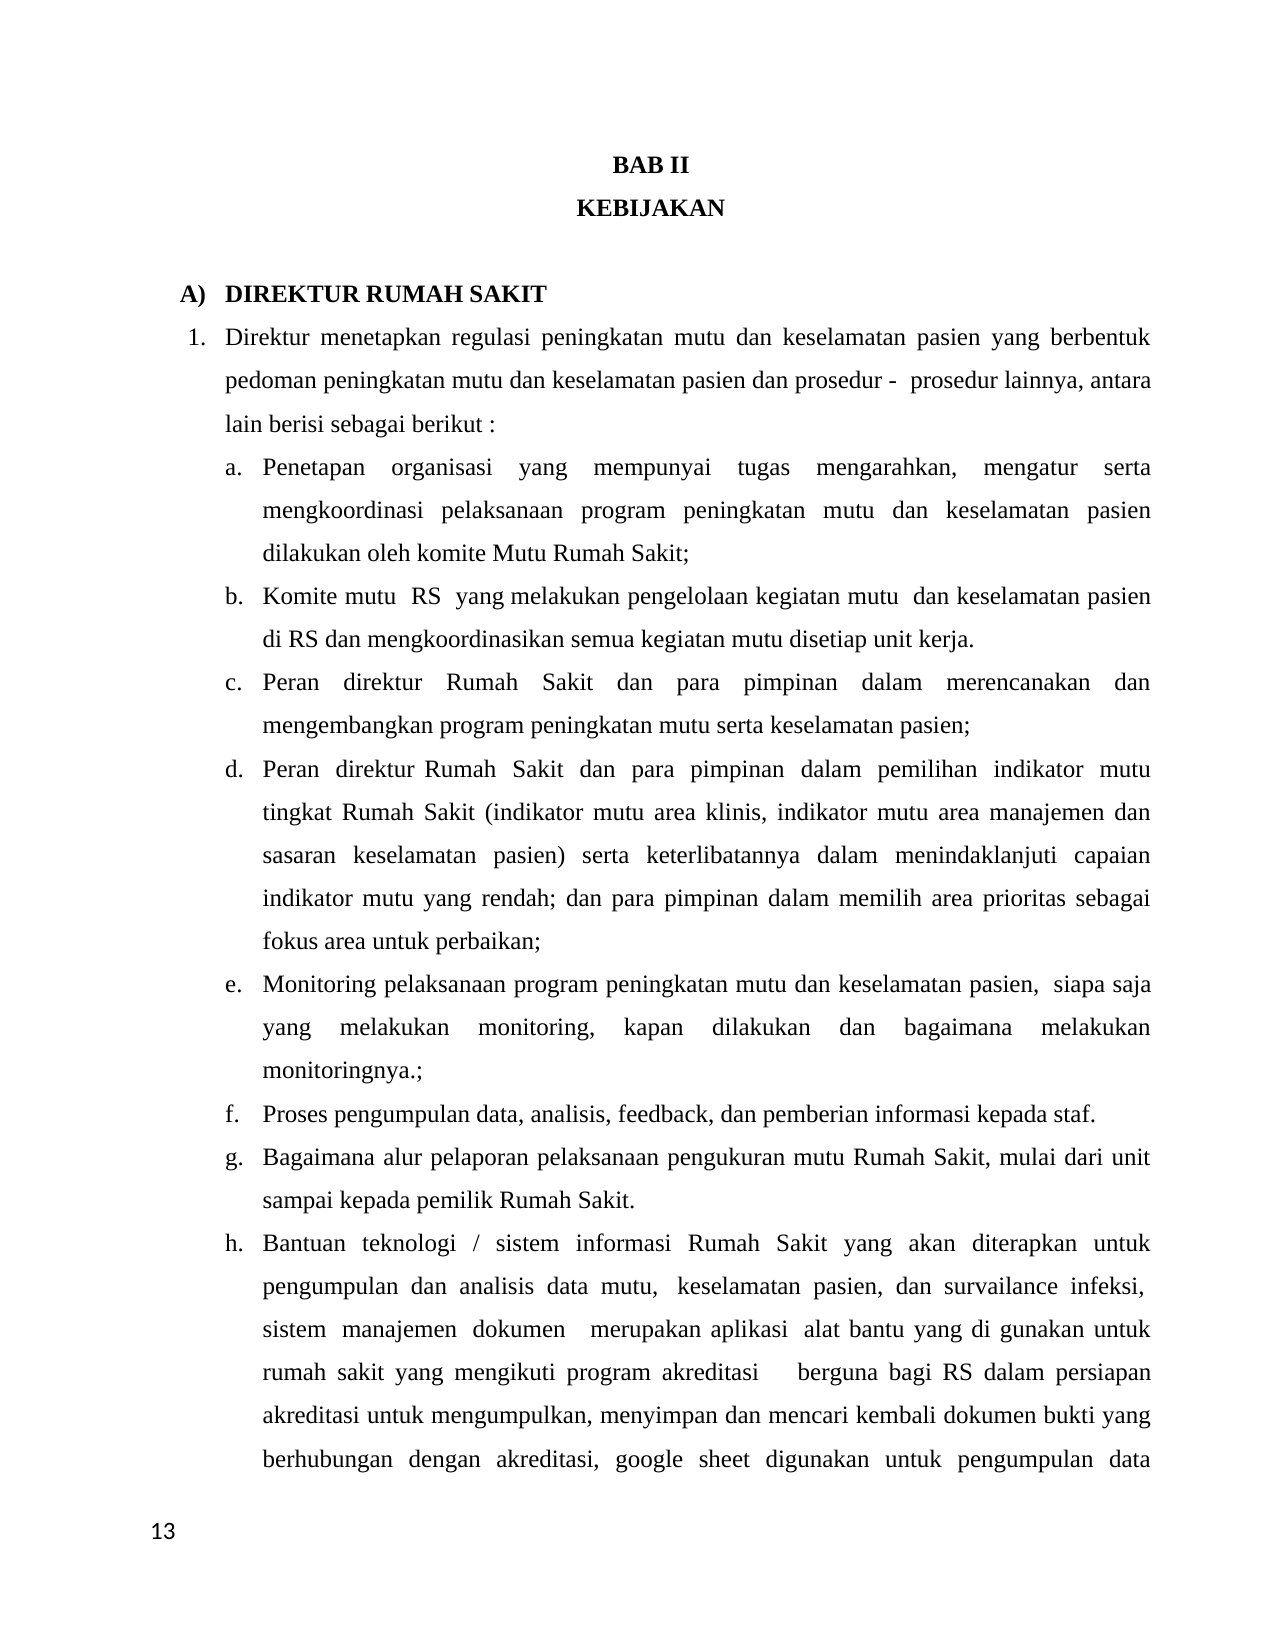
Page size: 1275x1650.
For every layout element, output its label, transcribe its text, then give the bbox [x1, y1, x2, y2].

text BAB II [150, 150, 1151, 179]
list Monitoring pelaksanaan program peningkatan mutu dan keselamatan pasien, siapa saja yang melakukan monitoring, kapan dilakukan dan bagaimana melakukan monitoringnya.; [225, 969, 1151, 1084]
list Peran direktur Rumah Sakit dan para pimpinan dalam pemilihan indikator mutu tingkat Rumah Sakit (indikator mutu area klinis, indikator mutu area manajemen dan sasaran keselamatan pasien) serta keterlibatannya dalam menindaklanjuti capaian indikator mutu yang rendah; dan para pimpinan dalam memilih area prioritas sebagai fokus area untuk perbaikan; [225, 754, 1151, 955]
list Proses pengumpulan data, analisis, feedback, dan pemberian informasi kepada staf. [225, 1099, 1151, 1127]
list Penetapan organisasi yang mempunyai tugas mengarahkan, mengatur serta mengkoordinasi pelaksanaan program peningkatan mutu dan keselamatan pasien dilakukan oleh komite Mutu Rumah Sakit; [225, 452, 1151, 567]
text KEBIJAKAN [150, 193, 1151, 222]
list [225, 1228, 1151, 1472]
list Peran direktur Rumah Sakit dan para pimpinan dalam merencanakan dan mengembangkan program peningkatan mutu serta keselamatan pasien; [225, 667, 1151, 739]
list Komite mutu RS yang melakukan pengelolaan kegiatan mutu dan keselamatan pasien di RS dan mengkoordinasikan semua kegiatan mutu disetiap unit kerja. [225, 581, 1151, 653]
list DIREKTUR RUMAH SAKIT [150, 279, 1151, 308]
list Direktur menetapkan regulasi peningkatan mutu dan keselamatan pasien yang berbentuk pedoman peningkatan mutu dan keselamatan pasien dan prosedur - prosedur lainnya, antara lain berisi sebagai berikut : [187, 322, 1151, 437]
list Bagaimana alur pelaporan pelaksanaan pengukuran mutu Rumah Sakit, mulai dari unit sampai kepada pemilik Rumah Sakit. [225, 1142, 1151, 1214]
